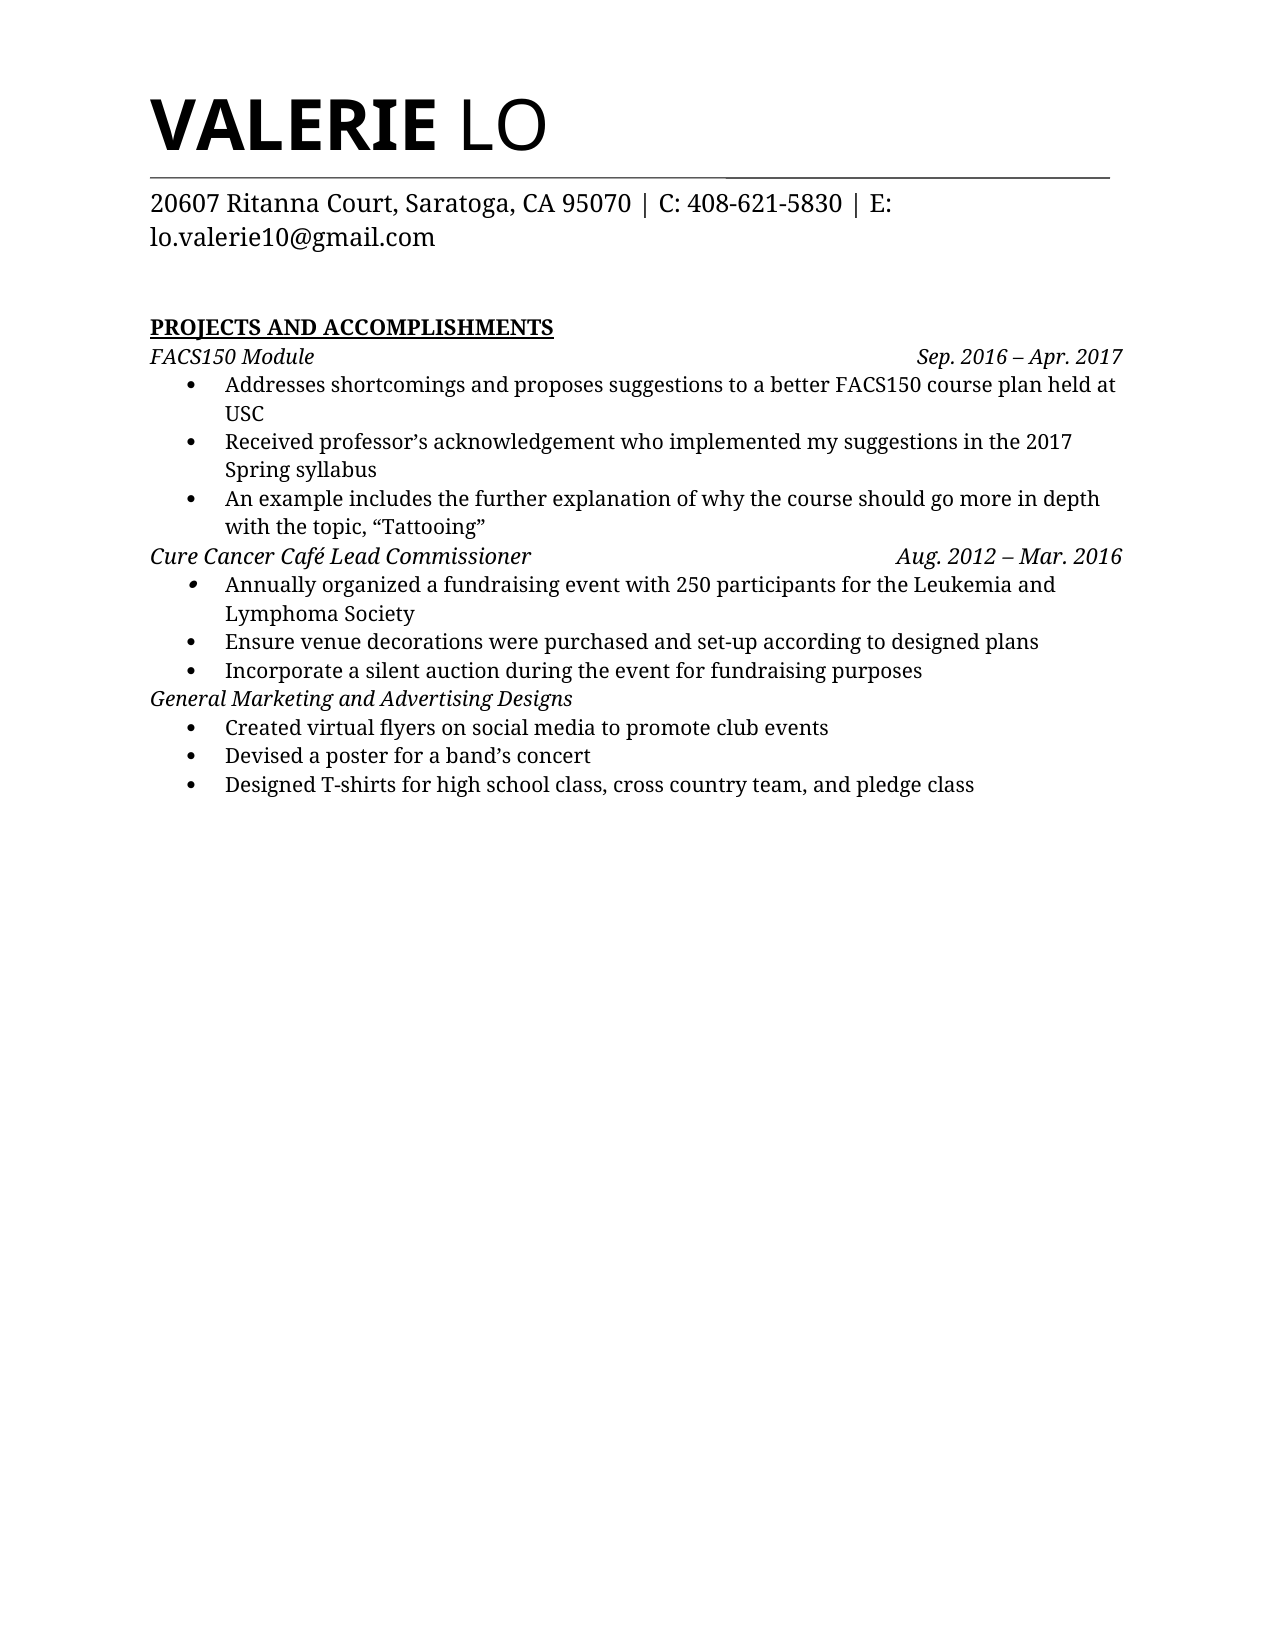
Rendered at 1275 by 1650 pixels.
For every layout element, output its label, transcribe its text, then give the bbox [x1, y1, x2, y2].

text PROJECTS AND ACCOMPLISHMENTS [150, 312, 1125, 342]
list Addresses shortcomings and proposes suggestions to a better FACS150 course plan held at USC [187, 370, 1125, 427]
list Designed T-shirts for high school class, cross country team, and pledge class [187, 770, 1125, 798]
list Devised a poster for a band’s concert [187, 741, 1125, 770]
list Received professor’s acknowledgement who implemented my suggestions in the 2017 Spring syllabus [187, 427, 1125, 484]
list Annually organized a fundraising event with 250 participants for the Leukemia and Lymphoma Society [187, 571, 1125, 627]
list An example includes the further explanation of why the course should go more in depth with the topic, “Tattooing” [187, 484, 1125, 541]
list Incorporate a silent auction during the event for fundraising purposes [187, 656, 1125, 684]
text General Marketing and Advertising Designs [150, 684, 1125, 713]
list Ensure venue decorations were purchased and set-up according to designed plans [187, 627, 1125, 656]
text Cure Cancer Café Lead Commissioner Aug. 2012 – Mar. 2016 [150, 541, 1125, 571]
text FACS150 Module Sep. 2016 – Apr. 2017 [150, 342, 1125, 370]
list Created virtual flyers on social media to promote club events [187, 713, 1125, 741]
